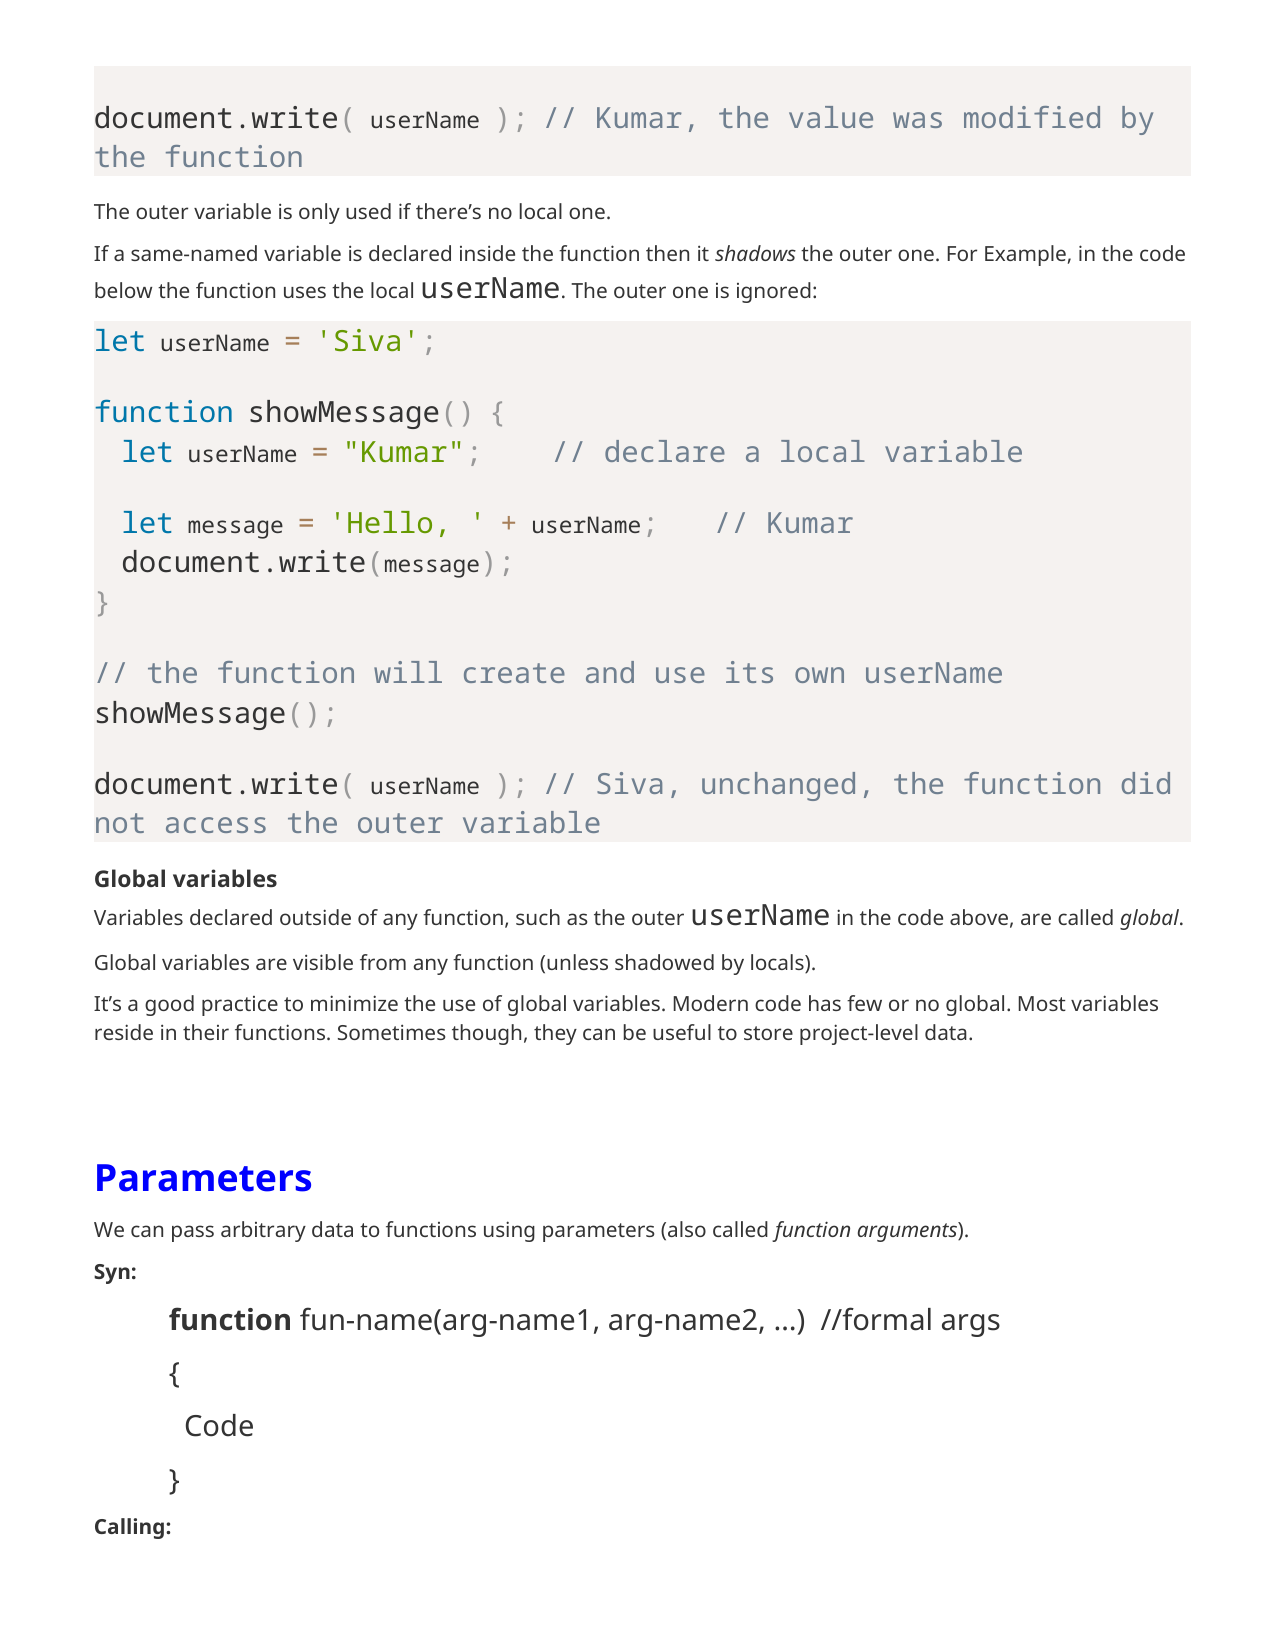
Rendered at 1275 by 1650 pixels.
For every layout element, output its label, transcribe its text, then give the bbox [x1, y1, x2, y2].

text let userName = "Kumar"; // declare a local variable [94, 431, 1191, 471]
text document.write( userName ); // Kumar, the value was modified by the function [94, 97, 1191, 176]
text Global variables [94, 863, 1191, 894]
text document.write(message); [94, 542, 1191, 581]
text Code [94, 1406, 1191, 1445]
text The outer variable is only used if there’s no local one. [94, 197, 1191, 226]
text showMessage(); [94, 692, 1191, 732]
text Parameters [94, 1151, 1191, 1202]
text Global variables are visible from any function (unless shadowed by locals). [94, 948, 1191, 976]
text It’s a good practice to minimize the use of global variables. Modern code has few or no global. Most variables reside in their functions. Sometimes though, they can be useful to store project-level data. [94, 989, 1191, 1046]
text function fun-name(arg-name1, arg-name2, …) //formal args [94, 1299, 1191, 1339]
text Calling: [94, 1512, 1191, 1540]
text Variables declared outside of any function, such as the outer userName in the code above, are called global. [94, 894, 1191, 934]
text // the function will create and use its own userName [94, 652, 1191, 692]
text If a same-named variable is declared inside the function then it shadows the outer one. For Example, in the code below the function uses the local userName. The outer one is ignored: [94, 239, 1191, 307]
text let userName = 'Siva'; [94, 321, 1191, 360]
text } [94, 1459, 1191, 1498]
text Syn: [94, 1257, 1191, 1286]
text } [94, 581, 1191, 621]
text { [94, 1352, 1191, 1392]
text function showMessage() { [94, 391, 1191, 431]
text We can pass arbitrary data to functions using parameters (also called function arguments). [94, 1216, 1191, 1244]
text let message = 'Hello, ' + userName; // Kumar [94, 502, 1191, 542]
text document.write( userName ); // Siva, unchanged, the function did not access the outer variable [94, 763, 1191, 842]
